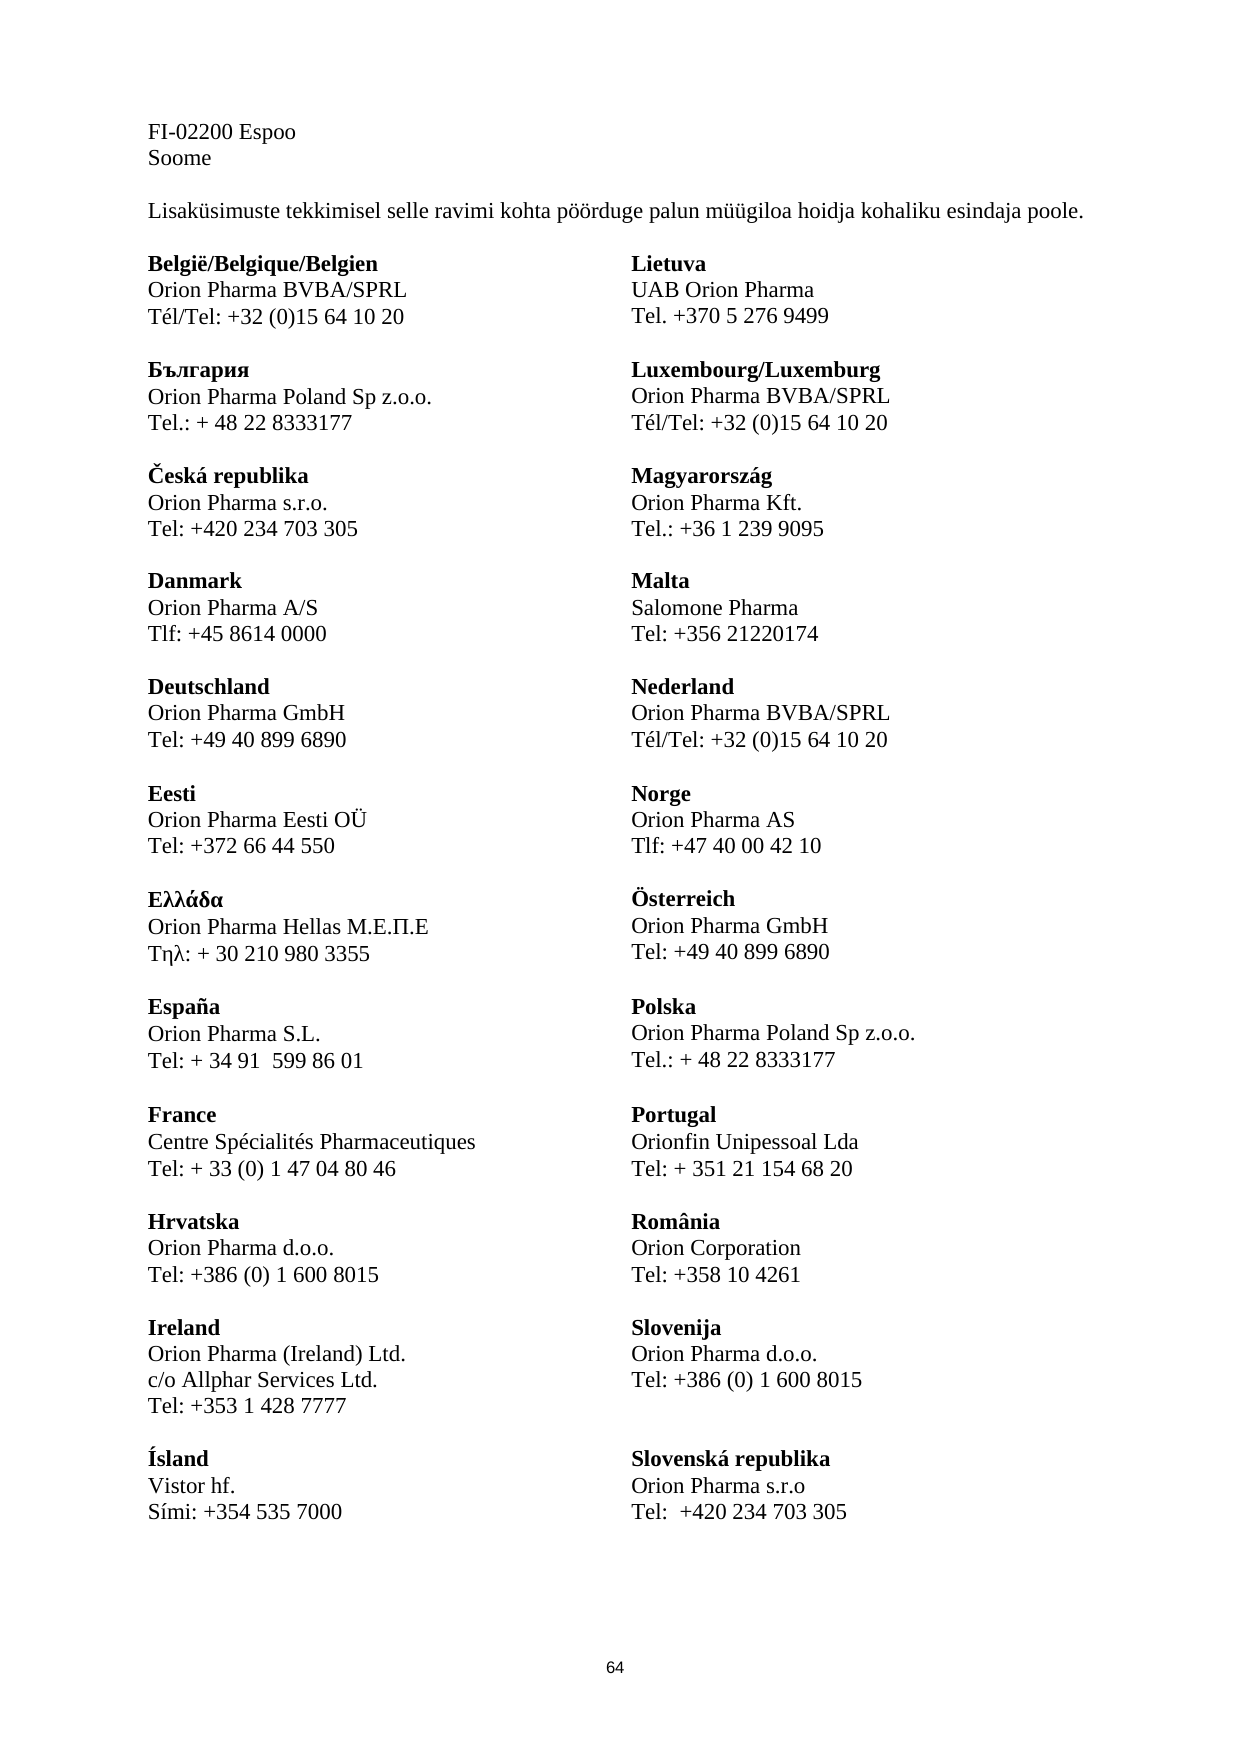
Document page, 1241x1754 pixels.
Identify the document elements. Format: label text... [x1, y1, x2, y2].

table_cell Slovenija Orion Pharma d.o.o. Tel: +386 (0) 1 600 8015 [620, 1314, 1107, 1445]
table_cell France Centre Spécialités Pharmaceutiques Tel: + 33 (0) 1 47 04 80 46 [136, 1101, 620, 1208]
text Soome [148, 144, 1093, 171]
table_cell Portugal Orionfin Unipessoal Lda Tel: + 351 21 154 68 20 [620, 1101, 1107, 1208]
table_header Lietuva UAB Orion Pharma Tel. +370 5 276 9499 [620, 250, 1107, 356]
table_cell Malta Salomone Pharma Tel: +356 21220174 [620, 568, 1107, 673]
table_cell Magyarország Orion Pharma Kft. Tel.: +36 1 239 9095 [620, 462, 1107, 568]
table_cell Česká republika Orion Pharma s.r.o. Tel: +420 234 703 305 [136, 462, 620, 568]
table_cell Deutschland Orion Pharma GmbH Tel: +49 40 899 6890 [136, 673, 620, 780]
table_cell Polska Orion Pharma Poland Sp z.o.o. Tel.: + 48 22 8333177 [620, 993, 1107, 1101]
text Lisaküsimuste tekkimisel selle ravimi kohta pöörduge palun müügiloa hoidja kohaliku esindaja poole. [148, 197, 1093, 223]
table_cell Hrvatska Orion Pharma d.o.o. Tel: +386 (0) 1 600 8015 [136, 1208, 620, 1313]
table_cell Danmark Orion Pharma A/S Tlf: +45 8614 0000 [136, 568, 620, 673]
table_header België/Belgique/Belgien Orion Pharma BVBA/SPRL Tél/Tel: +32 (0)15 64 10 20 [136, 250, 620, 356]
table_cell România Orion Corporation Tel: +358 10 4261 [620, 1208, 1107, 1313]
table_cell Ísland Vistor hf. Sími: +354 535 7000 [136, 1445, 620, 1551]
table_cell Ελλάδα Orion Pharma Hellas M.E.Π.E Τηλ: + 30 210 980 3355 [136, 885, 620, 993]
table_cell España Orion Pharma S.L. Tel: + 34 91 599 86 01 [136, 993, 620, 1101]
table_cell Norge Orion Pharma AS Tlf: +47 40 00 42 10 [620, 780, 1107, 885]
table_cell Eesti Orion Pharma Eesti OÜ Tel: +372 66 44 550 [136, 780, 620, 885]
table_cell Slovenská republika Orion Pharma s.r.o Tel: +420 234 703 305 [620, 1445, 1107, 1551]
text FI-02200 Espoo [148, 118, 1093, 144]
table_cell Ireland Orion Pharma (Ireland) Ltd. c/o Allphar Services Ltd. Tel: +353 1 428 7777 [136, 1314, 620, 1445]
table_cell Luxembourg/Luxemburg Orion Pharma BVBA/SPRL Tél/Tel: +32 (0)15 64 10 20 [620, 356, 1107, 462]
table_cell България Orion Pharma Poland Sp z.o.o. Tel.: + 48 22 8333177 [136, 356, 620, 462]
table_cell Österreich Orion Pharma GmbH Tel: +49 40 899 6890 [620, 885, 1107, 993]
table_cell Nederland Orion Pharma BVBA/SPRL Tél/Tel: +32 (0)15 64 10 20 [620, 673, 1107, 780]
